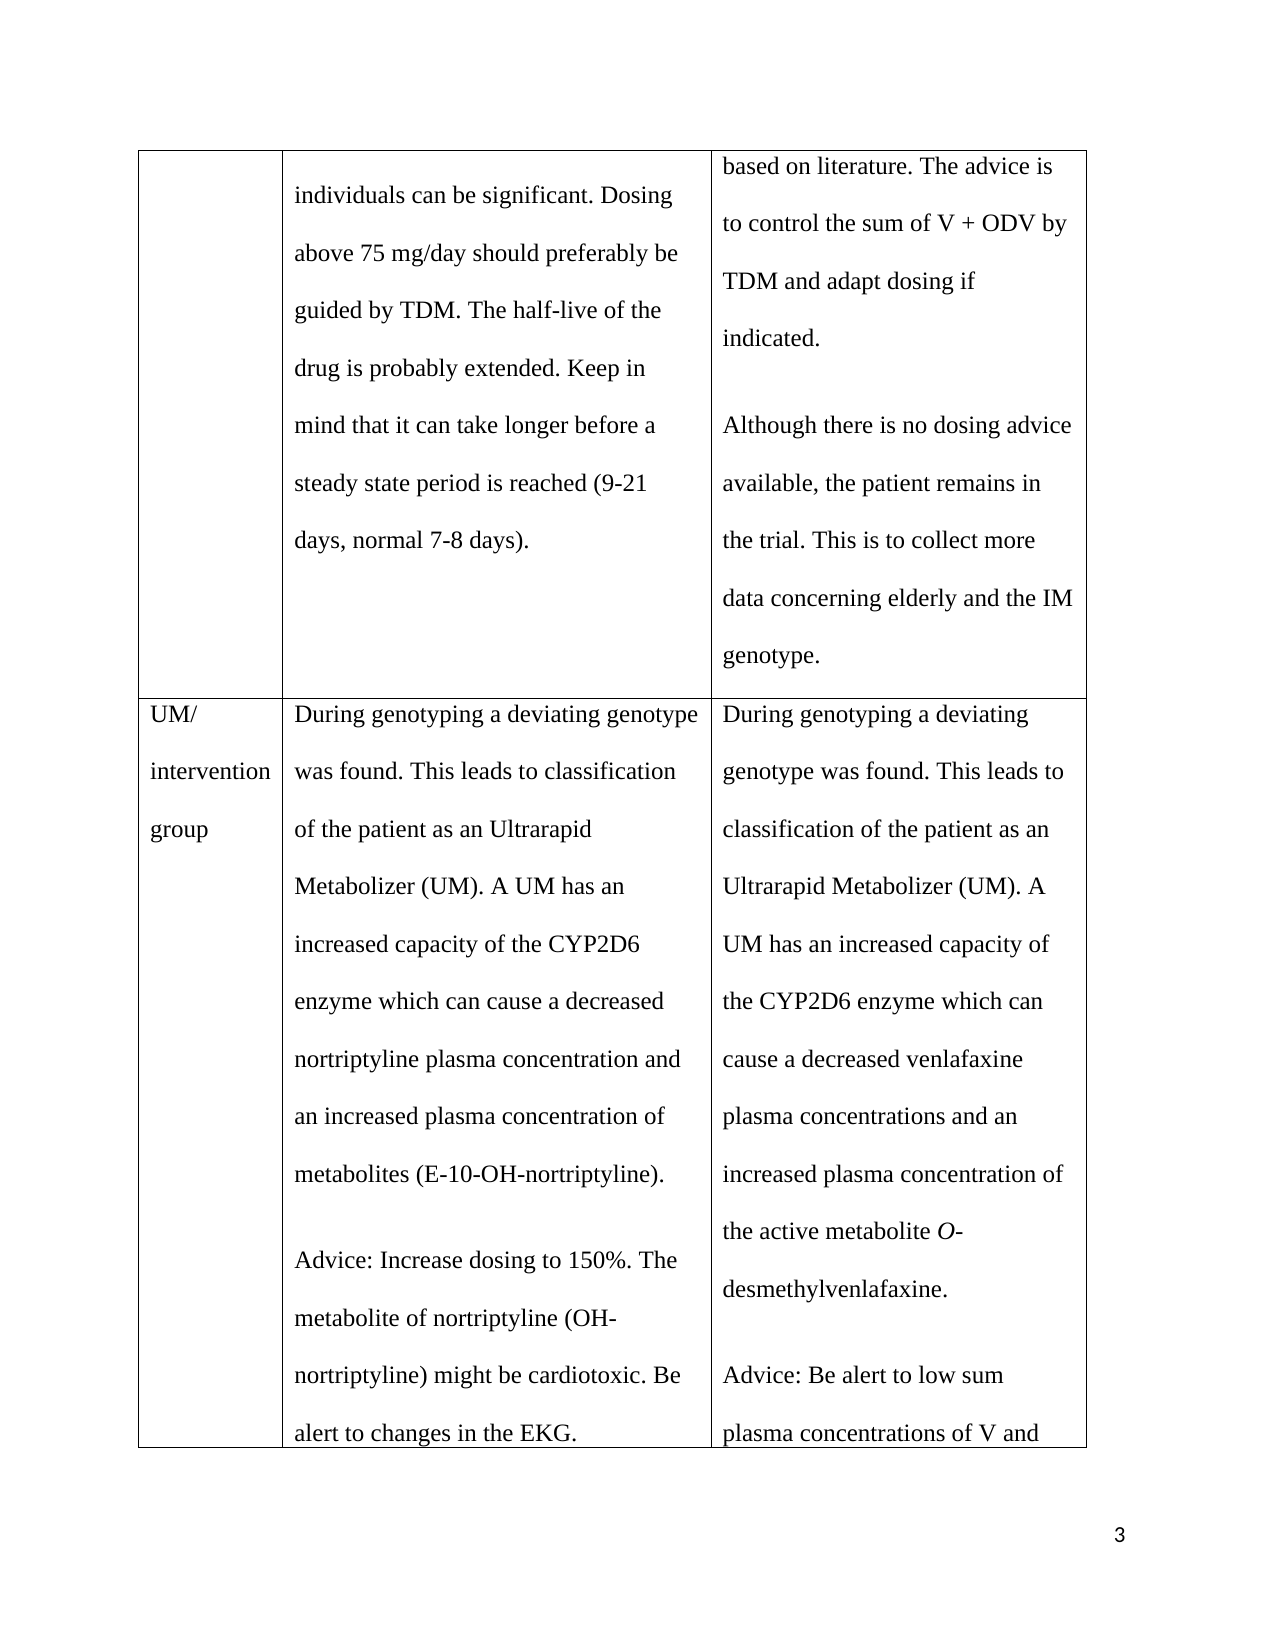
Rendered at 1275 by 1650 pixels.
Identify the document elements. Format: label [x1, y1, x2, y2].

table_cell [712, 151, 1086, 698]
table_cell [139, 151, 282, 698]
table_cell [283, 699, 711, 1447]
table_cell [712, 699, 1086, 1447]
table_cell [283, 151, 711, 698]
table_cell [139, 699, 282, 1447]
